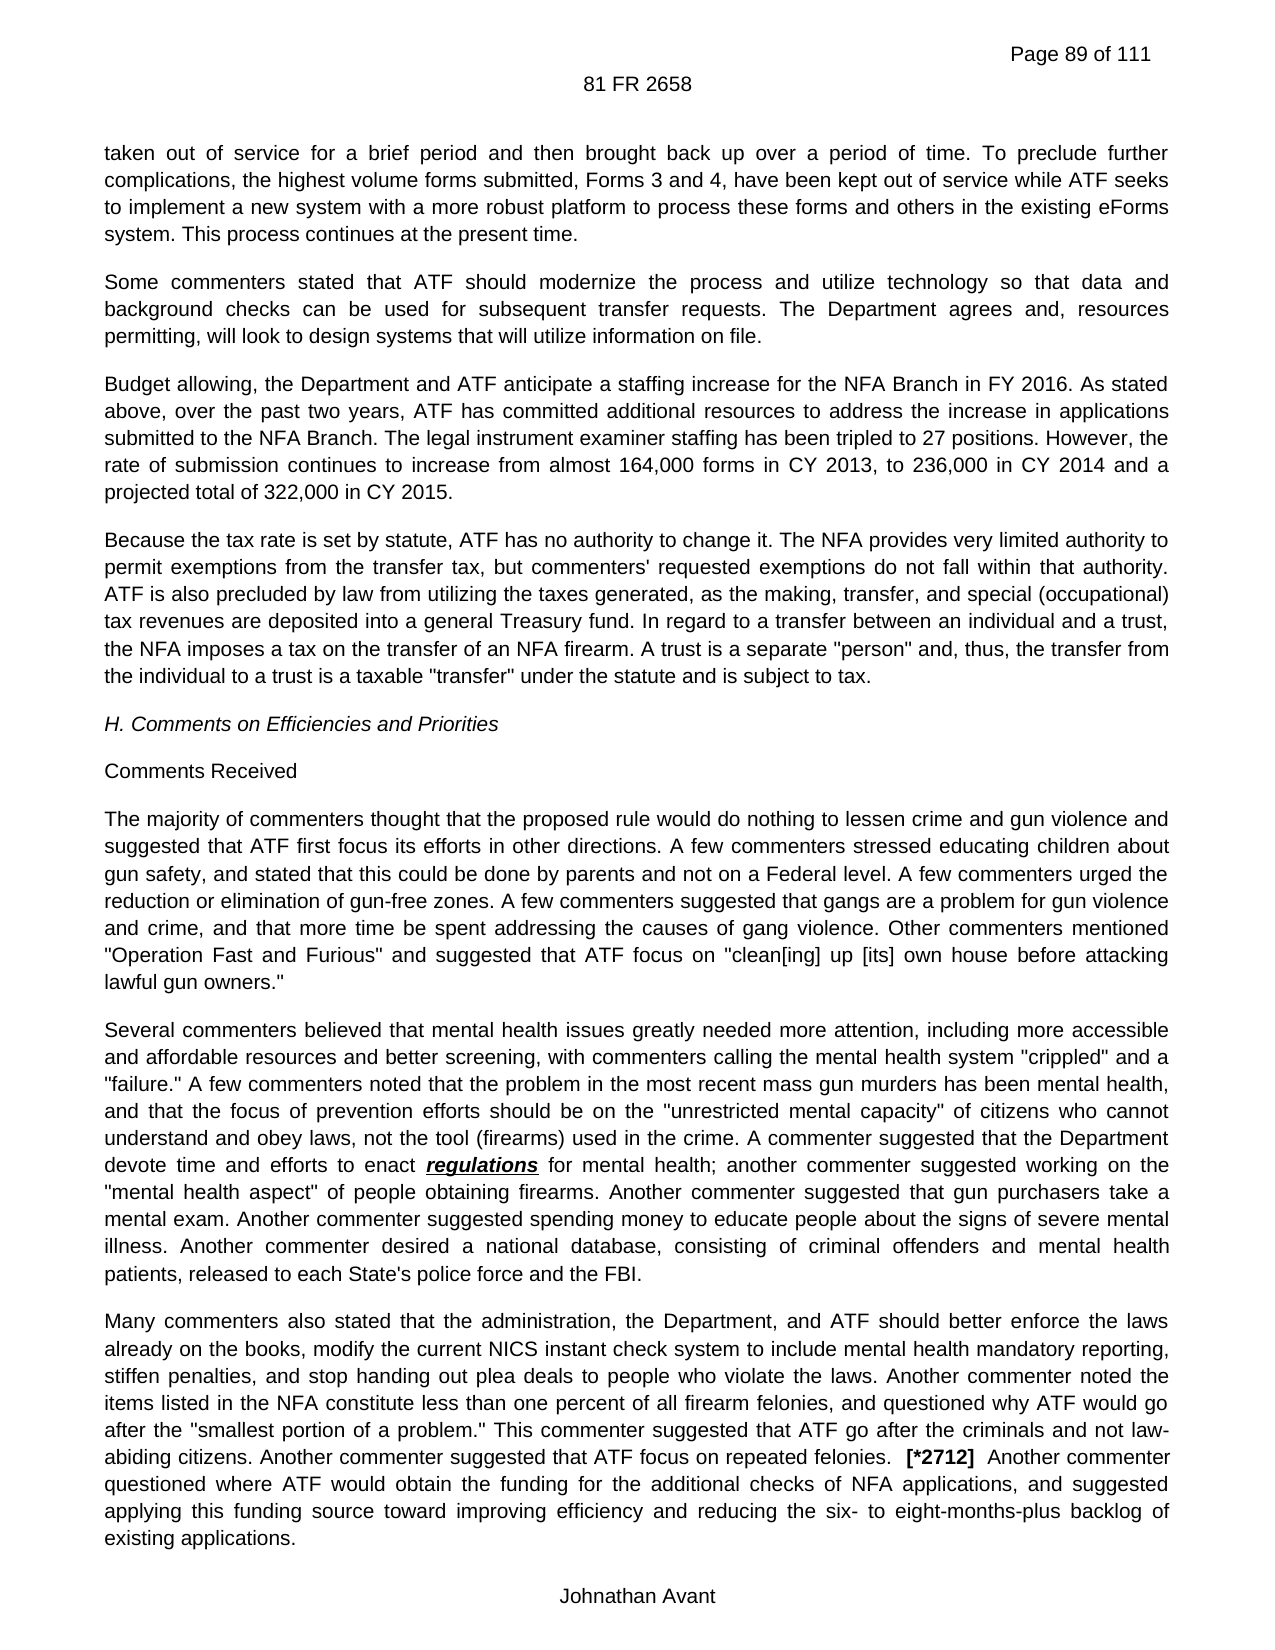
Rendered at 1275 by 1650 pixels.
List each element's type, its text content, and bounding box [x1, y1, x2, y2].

text Comments Received [104, 756, 1171, 783]
text Several commenters believed that mental health issues greatly needed more attention, including more accessible and affordable resources and better screening, with commenters calling the mental health system "crippled" and a "failure." A few commenters noted that the problem in the most recent mass gun murders has been mental health, and that the focus of prevention efforts should be on the "unrestricted mental capacity" of citizens who cannot understand and obey laws, not the tool (firearms) used in the crime. A commenter suggested that the Department devote time and efforts to enact regulations for mental health; another commenter suggested working on the "mental health aspect" of people obtaining firearms. Another commenter suggested that gun purchasers take a mental exam. Another commenter suggested spending money to educate people about the signs of severe mental illness. Another commenter desired a national database, consisting of criminal offenders and mental health patients, released to each State's police force and the FBI. [104, 1014, 1171, 1285]
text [104, 137, 1171, 246]
text Budget allowing, the Department and ATF anticipate a staffing increase for the NFA Branch in FY 2016. As stated above, over the past two years, ATF has committed additional resources to address the increase in applications submitted to the NFA Branch. The legal instrument examiner staffing has been tripled to 27 positions. However, the rate of submission continues to increase from almost 164,000 forms in CY 2013, to 236,000 in CY 2014 and a projected total of 322,000 in CY 2015. [104, 369, 1171, 504]
text H. Comments on Efficiencies and Priorities [104, 708, 1171, 735]
text Because the tax rate is set by statute, ATF has no authority to change it. The NFA provides very limited authority to permit exemptions from the transfer tax, but commenters' requested exemptions do not fall within that authority. ATF is also precluded by law from utilizing the taxes generated, as the making, transfer, and special (occupational) tax revenues are deposited into a general Treasury fund. In regard to a transfer between an individual and a trust, the NFA imposes a tax on the transfer of an NFA firearm. A trust is a separate "person" and, thus, the transfer from the individual to a trust is a taxable "transfer" under the statute and is subject to tax. [104, 525, 1171, 687]
text Some commenters stated that ATF should modernize the process and utilize technology so that data and background checks can be used for subsequent transfer requests. The Department agrees and, resources permitting, will look to design systems that will utilize information on file. [104, 267, 1171, 348]
text Many commenters also stated that the administration, the Department, and ATF should better enforce the laws already on the books, modify the current NICS instant check system to include mental health mandatory reporting, stiffen penalties, and stop handing out plea deals to people who violate the laws. Another commenter noted the items listed in the NFA constitute less than one percent of all firearm felonies, and questioned why ATF would go after the "smallest portion of a problem." This commenter suggested that ATF go after the criminals and not law-abiding citizens. Another commenter suggested that ATF focus on repeated felonies. [*2712] Another commenter questioned where ATF would obtain the funding for the additional checks of NFA applications, and suggested applying this funding source toward improving efficiency and reducing the six- to eight-months-plus backlog of existing applications. [104, 1306, 1171, 1550]
text The majority of commenters thought that the proposed rule would do nothing to lessen crime and gun violence and suggested that ATF first focus its efforts in other directions. A few commenters stressed educating children about gun safety, and stated that this could be done by parents and not on a Federal level. A few commenters urged the reduction or elimination of gun-free zones. A few commenters suggested that gangs are a problem for gun violence and crime, and that more time be spent addressing the causes of gang violence. Other commenters mentioned "Operation Fast and Furious" and suggested that ATF focus on "clean[ing] up [its] own house before attacking lawful gun owners." [104, 804, 1171, 994]
